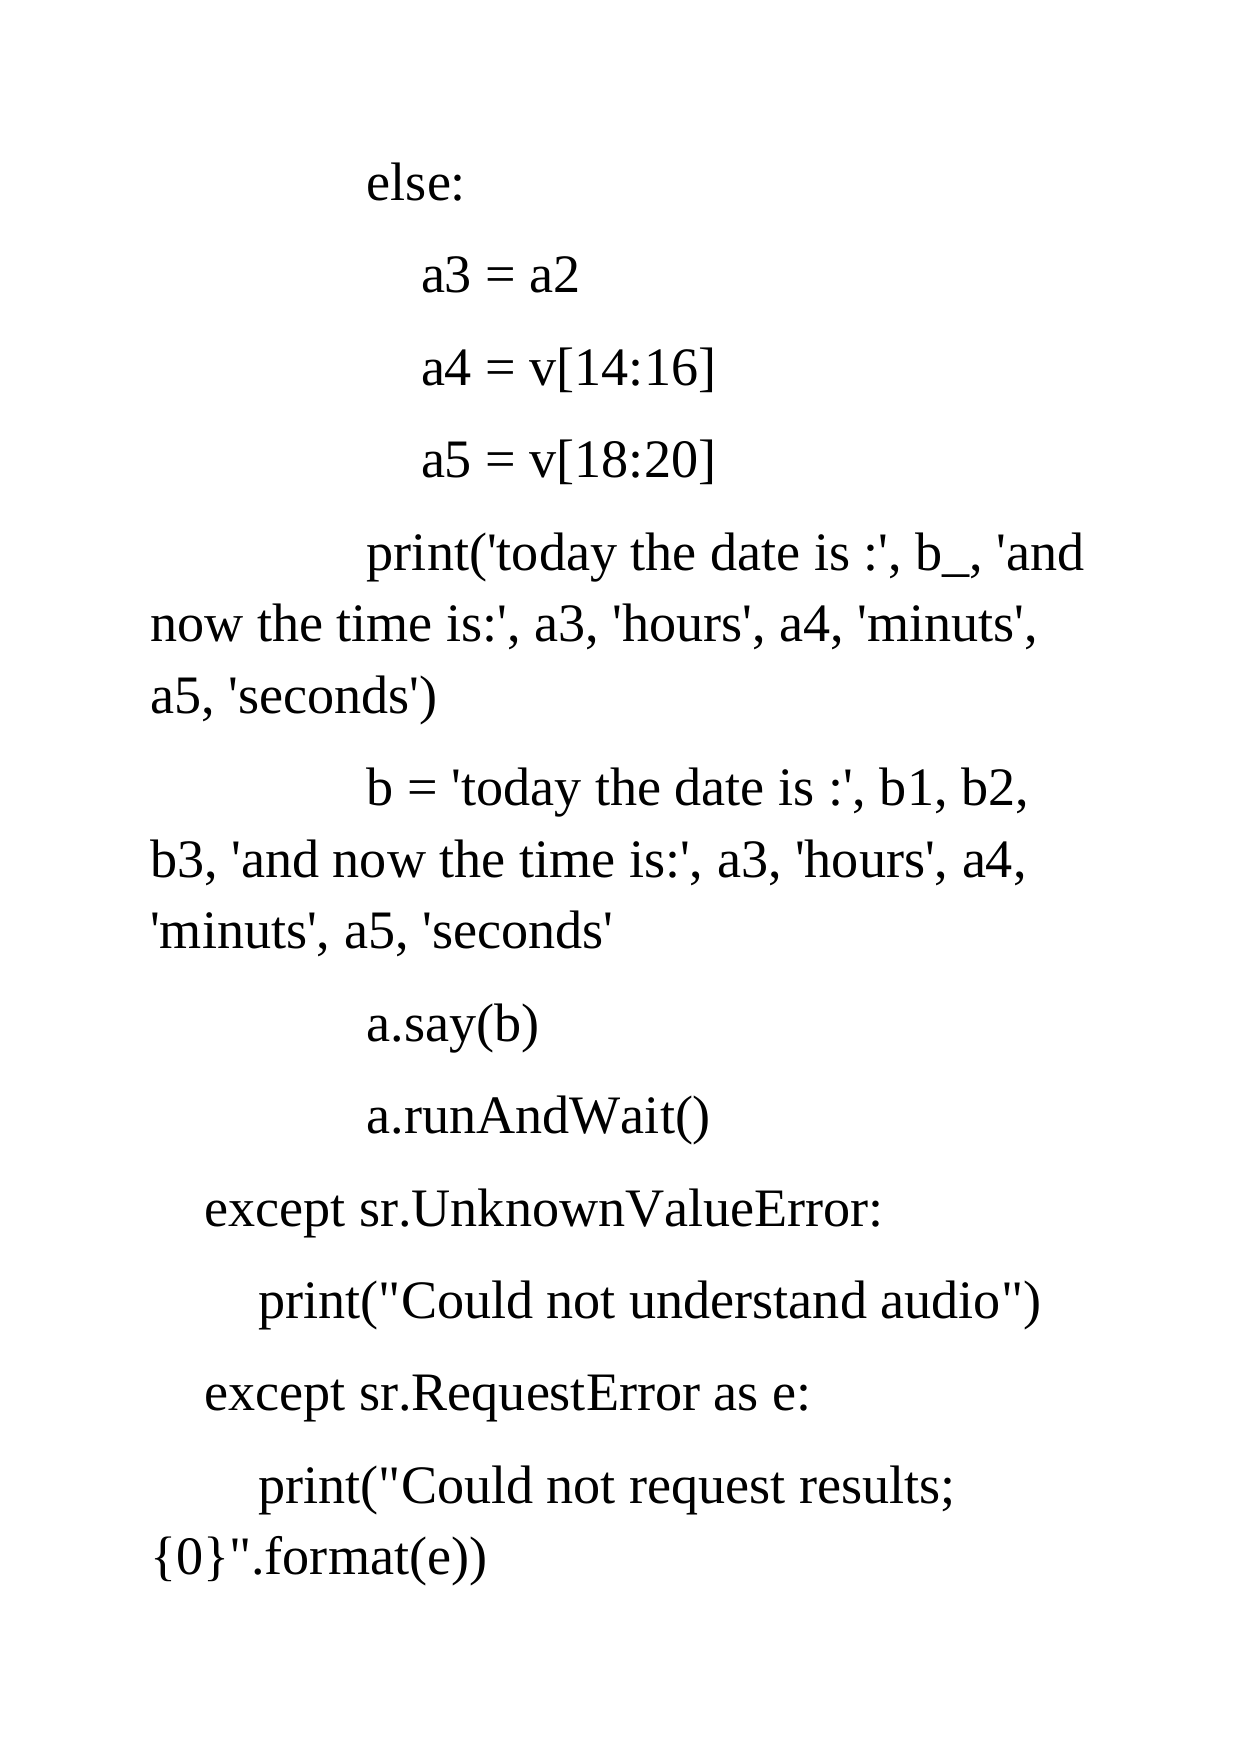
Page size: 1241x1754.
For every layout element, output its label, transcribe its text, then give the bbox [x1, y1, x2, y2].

text except sr.UnknownValueError: [150, 1175, 1090, 1238]
text else: [150, 150, 1090, 212]
text print('today the date is :', b_, 'and now the time is:', a3, 'hours', a4, 'minuts', a5, 'seconds') [150, 519, 1090, 725]
text a3 = a2 [150, 242, 1090, 305]
text a4 = v[14:16] [150, 335, 1090, 397]
text print("Could not understand audio") [150, 1268, 1090, 1330]
text print("Could not request results; {0}".format(e)) [150, 1453, 1090, 1586]
text a5 = v[18:20] [150, 427, 1090, 489]
text a.runAndWait() [150, 1083, 1090, 1145]
text b = 'today the date is :', b1, b2, b3, 'and now the time is:', a3, 'hours', a4, 'minuts', a5, 'seconds' [150, 755, 1090, 961]
text except sr.RequestError as e: [150, 1360, 1090, 1422]
text a.say(b) [150, 991, 1090, 1053]
